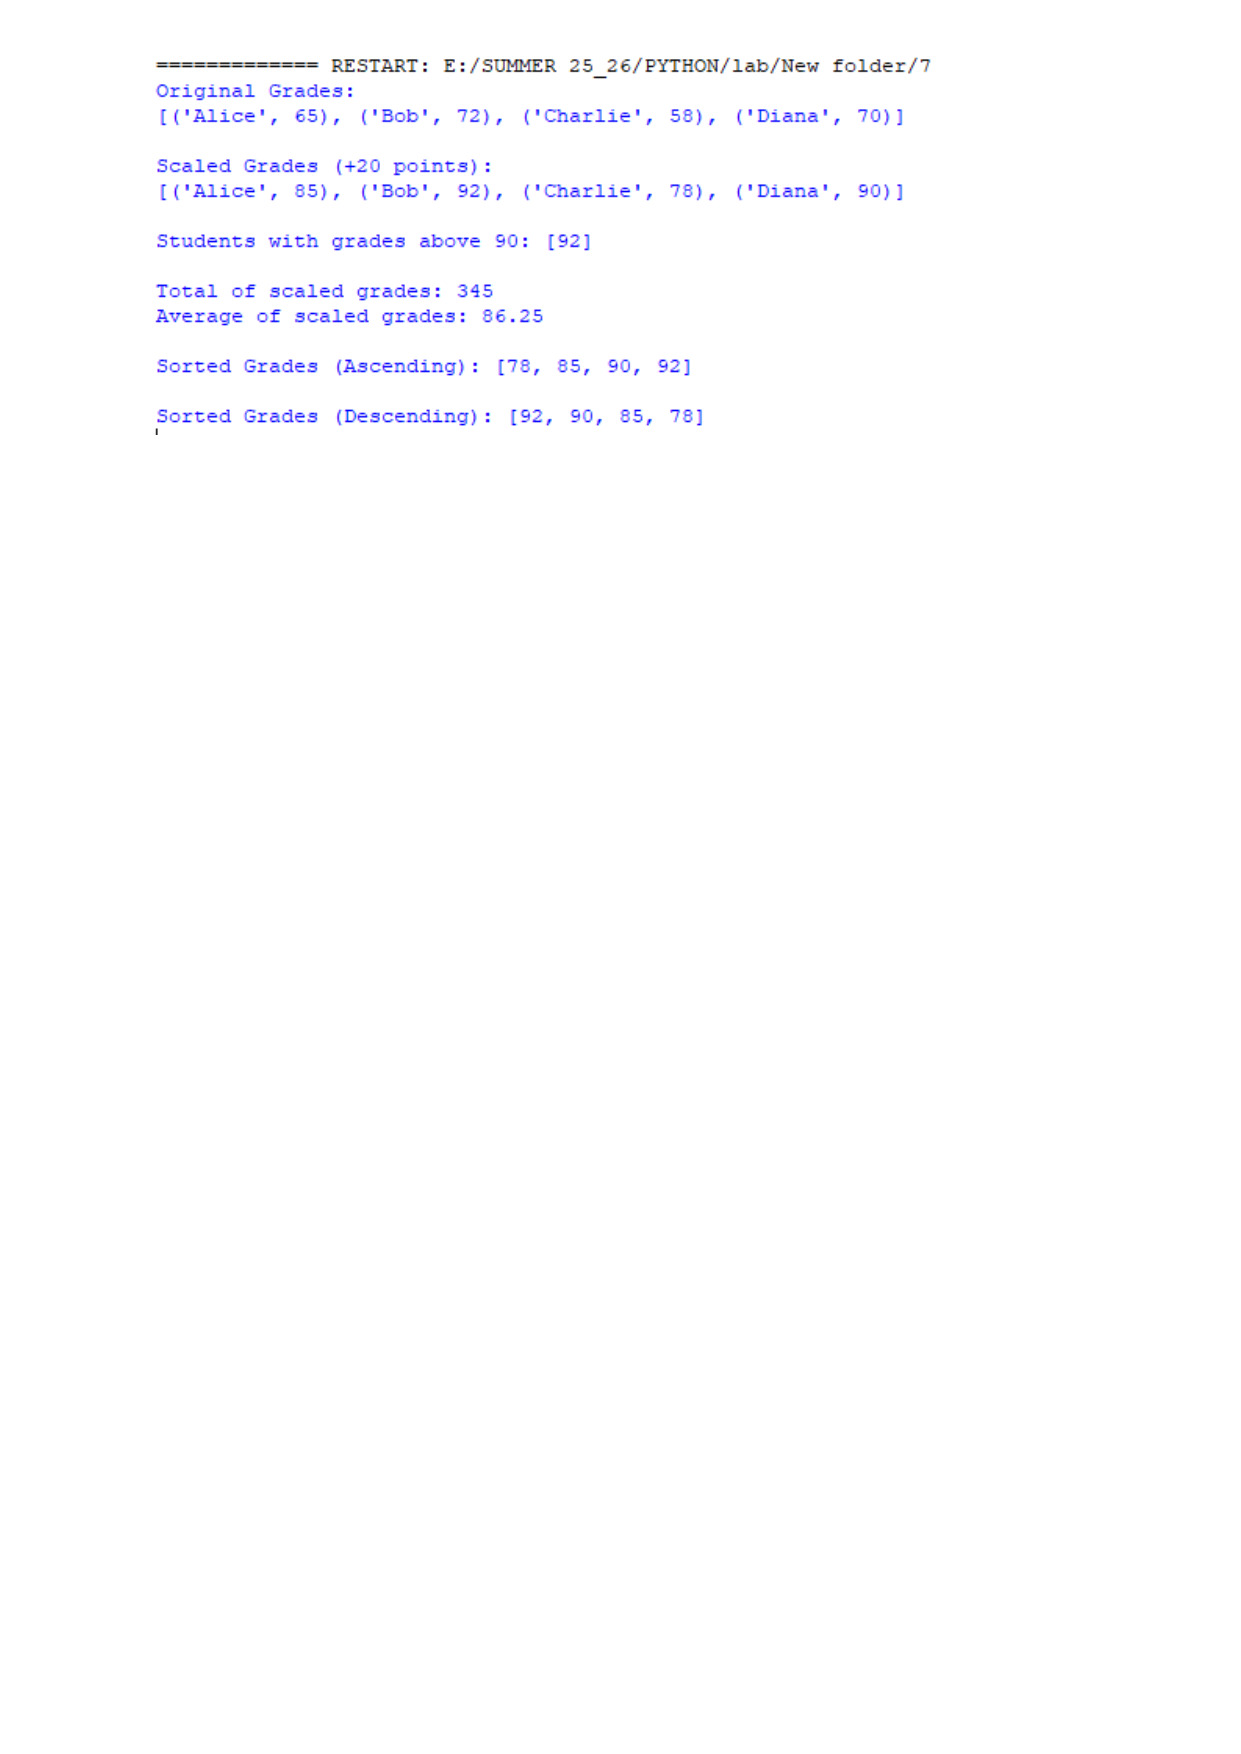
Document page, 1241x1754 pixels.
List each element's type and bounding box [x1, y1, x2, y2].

picture [150, 44, 932, 435]
